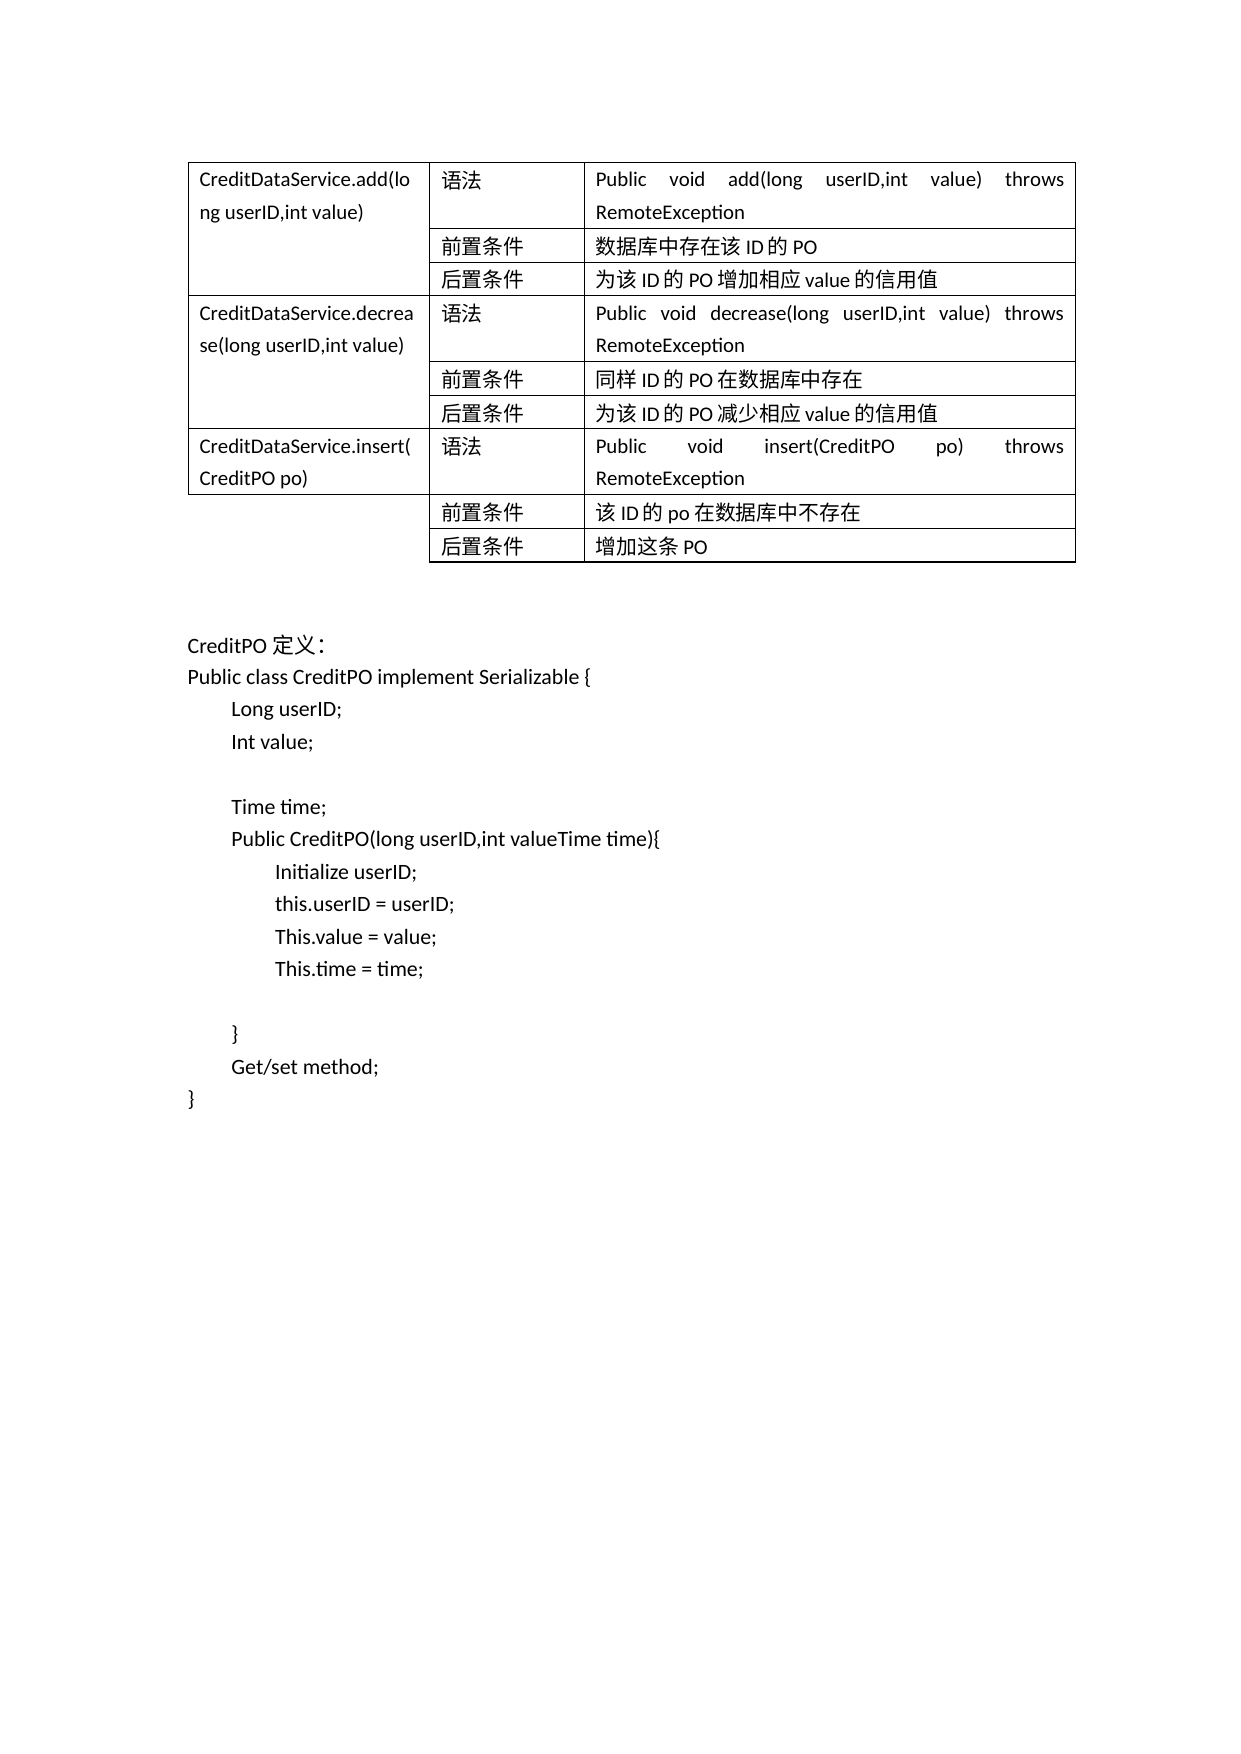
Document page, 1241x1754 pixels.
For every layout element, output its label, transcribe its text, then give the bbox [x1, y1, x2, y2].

table_cell 前置条件 [430, 495, 584, 528]
table_cell 为该ID的PO增加相应value的信用值 [585, 263, 1075, 295]
table_cell 后置条件 [430, 529, 584, 561]
table_cell 数据库中存在该ID的PO [585, 229, 1075, 262]
text Initialize userID; [231, 855, 1053, 887]
table_cell 后置条件 [430, 263, 584, 295]
text Int value; [187, 725, 1053, 757]
table_cell 后置条件 [430, 396, 584, 428]
table_cell 同样ID的PO在数据库中存在 [585, 362, 1075, 395]
table_cell 增加这条PO [585, 529, 1075, 561]
table_cell 前置条件 [430, 362, 584, 395]
table_cell 语法 [430, 296, 584, 361]
text Public class CreditPO implement Serializable { [187, 660, 1053, 692]
text Public CreditPO(long userID,int valueTime time){ [187, 822, 1053, 855]
table_cell CreditDataService.decrease(long userID,int value) [189, 296, 429, 428]
table_cell Public void add(long userID,int value) throws RemoteException [585, 163, 1075, 228]
table_cell Public void decrease(long userID,int value) throws RemoteException [585, 296, 1075, 361]
table_cell 语法 [430, 163, 584, 228]
text This.value = value; [231, 920, 1053, 952]
text } [187, 1017, 1053, 1050]
text this.userID = userID; [231, 887, 1053, 920]
table_cell CreditDataService.add(long userID,int value) [189, 163, 429, 295]
text Long userID; [187, 692, 1053, 725]
text Get/set method; [187, 1050, 1053, 1082]
table_cell 为该ID的PO减少相应value的信用值 [585, 396, 1075, 428]
text Time time; [187, 790, 1053, 822]
text CreditPO 定义： [187, 627, 1053, 660]
text } [187, 1082, 1053, 1115]
table_cell CreditDataService.insert(CreditPO po) [189, 429, 429, 494]
table_cell 前置条件 [430, 229, 584, 262]
table_cell Public void insert(CreditPO po) throws RemoteException [585, 429, 1075, 494]
table_cell 语法 [430, 429, 584, 494]
table_cell 该ID的po在数据库中不存在 [585, 495, 1075, 528]
text This.time = time; [231, 952, 1053, 985]
